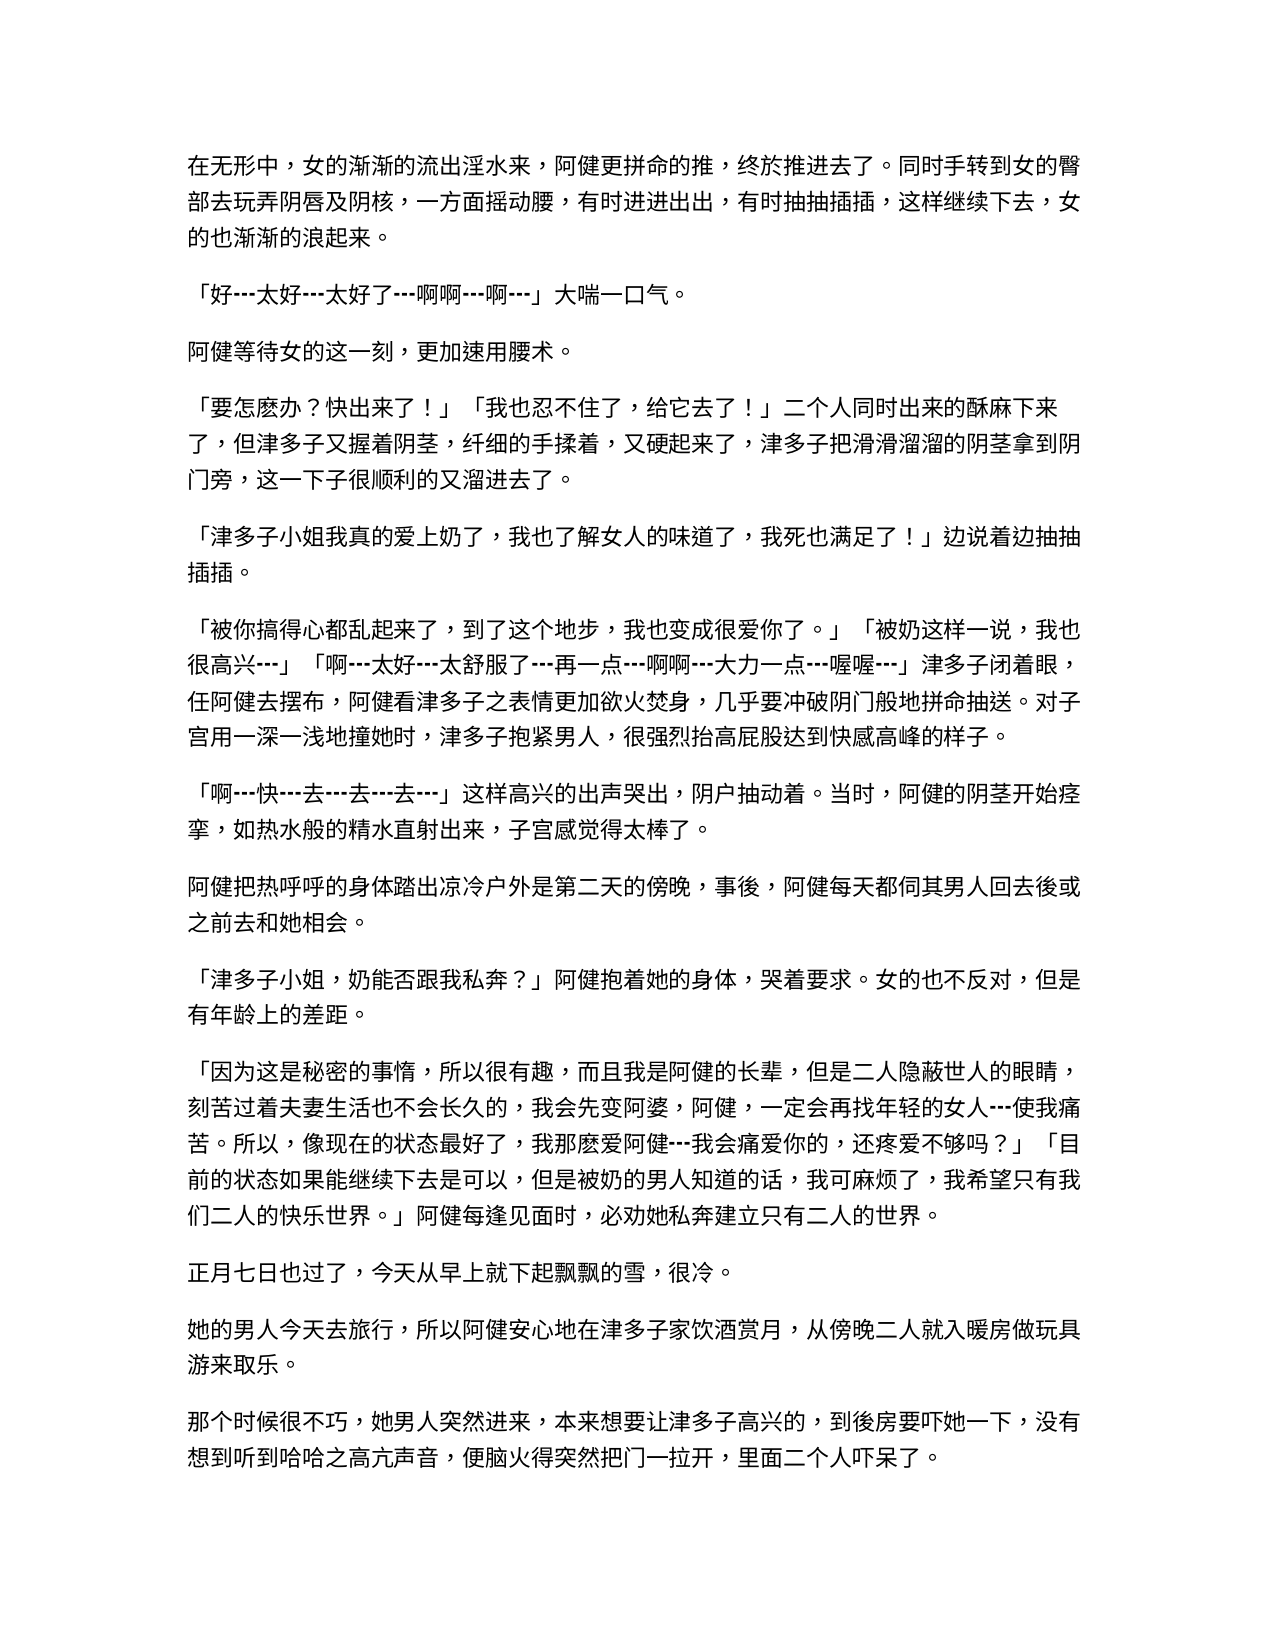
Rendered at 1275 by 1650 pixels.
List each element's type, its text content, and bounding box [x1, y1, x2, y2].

text 那个时候很不巧，她男人突然进来，本来想要让津多子高兴的，到後房要吓她一下，没有想到听到哈哈之高亢声音，便脑火得突然把门一拉开，里面二个人吓呆了。 [187, 1406, 1087, 1473]
text 「津多子小姐我真的爱上奶了，我也了解女人的味道了，我死也满足了！」边说着边抽抽插插。 [187, 521, 1087, 588]
text 她的男人今天去旅行，所以阿健安心地在津多子家饮酒赏月，从傍晚二人就入暖房做玩具游来取乐。 [187, 1313, 1087, 1381]
text 阿健等待女的这一刻，更加速用腰术。 [187, 335, 1087, 367]
text 「被你搞得心都乱起来了，到了这个地步，我也变成很爱你了。」「被奶这样一说，我也很高兴┅」「啊┅太好┅太舒服了┅再一点┅啊啊┅大力一点┅喔喔┅」津多子闭着眼，任阿健去摆布，阿健看津多子之表情更加欲火焚身，几乎要冲破阴门般地拼命抽送。对子宫用一深一浅地撞她时，津多子抱紧男人，很强烈抬高屁股达到快感高峰的样子。 [187, 613, 1087, 753]
text 阿健把热呼呼的身体踏出凉冷户外是第二天的傍晚，事後，阿健每天都伺其男人回去後或之前去和她相会。 [187, 871, 1087, 938]
text 「啊┅快┅去┅去┅去┅」这样高兴的出声哭出，阴户抽动着。当时，阿健的阴茎开始痉挛，如热水般的精水直射出来，子宫感觉得太棒了。 [187, 778, 1087, 845]
text 「要怎麽办？快出来了！」「我也忍不住了，给它去了！」二个人同时出来的酥麻下来了，但津多子又握着阴茎，纤细的手揉着，又硬起来了，津多子把滑滑溜溜的阴茎拿到阴门旁，这一下子很顺利的又溜进去了。 [187, 392, 1087, 495]
text 「因为这是秘密的事惰，所以很有趣，而且我是阿健的长辈，但是二人隐蔽世人的眼睛，刻苦过着夫妻生活也不会长久的，我会先变阿婆，阿健，一定会再找年轻的女人┅使我痛苦。所以，像现在的状态最好了，我那麽爱阿健┅我会痛爱你的，还疼爱不够吗？」「目前的状态如果能继续下去是可以，但是被奶的男人知道的话，我可麻烦了，我希望只有我们二人的快乐世界。」阿健每逢见面时，必劝她私奔建立只有二人的世界。 [187, 1056, 1087, 1231]
text 「好┅太好┅太好了┅啊啊┅啊┅」大喘一口气。 [187, 279, 1087, 310]
text 「津多子小姐，奶能否跟我私奔？」阿健抱着她的身体，哭着要求。女的也不反对，但是有年龄上的差距。 [187, 963, 1087, 1031]
text 在无形中，女的渐渐的流出淫水来，阿健更拼命的推，终於推进去了。同时手转到女的臀部去玩弄阴唇及阴核，一方面摇动腰，有时进进出出，有时抽抽插插，这样继续下去，女的也渐渐的浪起来。 [187, 150, 1087, 253]
text 正月七日也过了，今天从早上就下起飘飘的雪，很冷。 [187, 1257, 1087, 1288]
